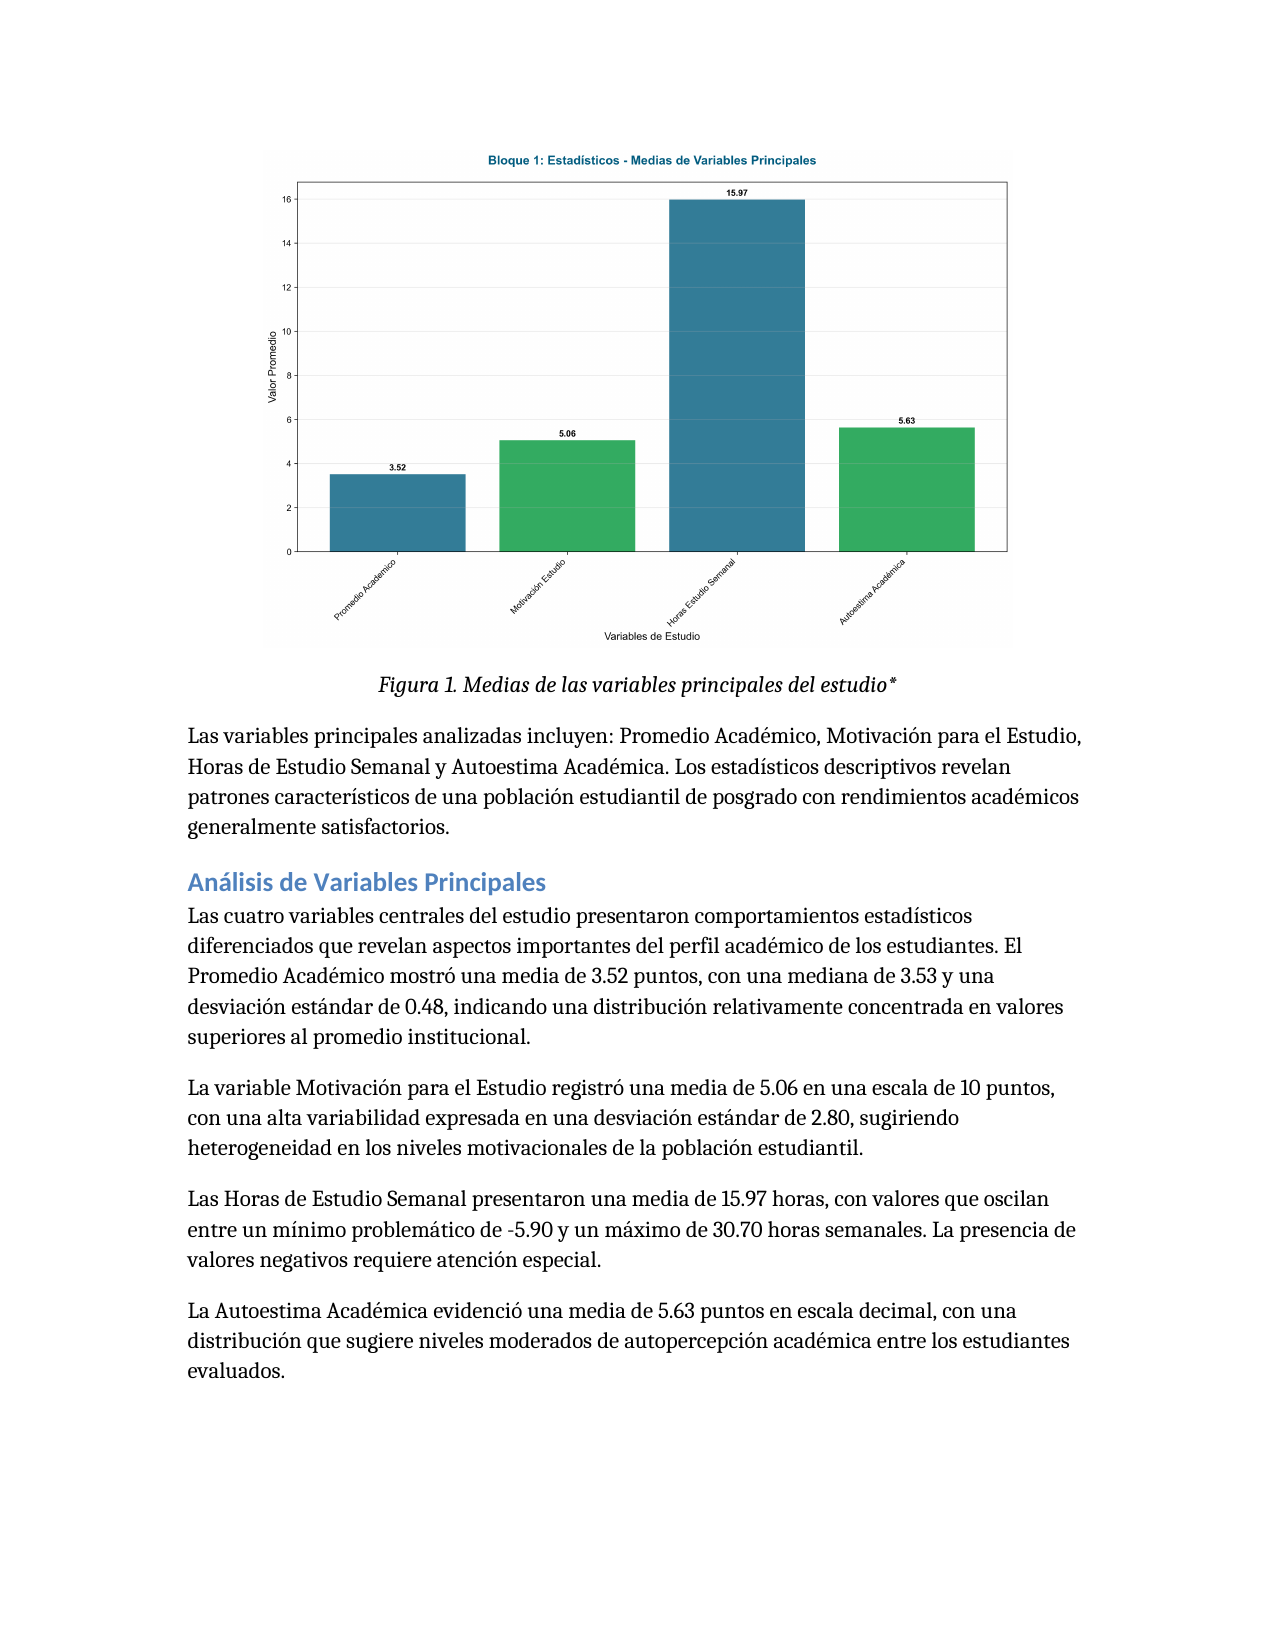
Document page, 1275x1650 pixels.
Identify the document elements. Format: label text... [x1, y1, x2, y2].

text Las Horas de Estudio Semanal presentaron una media de 15.97 horas, con valores que oscilan entre un mínimo problemático de -5.90 y un máximo de 30.70 horas semanales. La presencia de valores negativos requiere atención especial. [187, 1186, 1087, 1273]
text Las variables principales analizadas incluyen: Promedio Académico, Motivación para el Estudio, Horas de Estudio Semanal y Autoestima Académica. Los estadísticos descriptivos revelan patrones característicos de una población estudiantil de posgrado con rendimientos académicos generalmente satisfactorios. [187, 723, 1087, 840]
text La Autoestima Académica evidenció una media de 5.63 puntos en escala decimal, con una distribución que sugiere niveles moderados de autopercepción académica entre los estudiantes evaluados. [187, 1298, 1087, 1384]
text Figura 1. Medias de las variables principales del estudio* [187, 672, 1087, 698]
text La variable Motivación para el Estudio registró una media de 5.06 en una escala de 10 puntos, con una alta variabilidad expresada en una desviación estándar de 2.80, sugiriendo heterogeneidad en los niveles motivacionales de la población estudiantil. [187, 1075, 1087, 1161]
text Las cuatro variables centrales del estudio presentaron comportamientos estadísticos diferenciados que revelan aspectos importantes del perfil académico de los estudiantes. El Promedio Académico mostró una media de 3.52 puntos, con una mediana de 3.53 y una desviación estándar de 0.48, indicando una distribución relativamente concentrada en valores superiores al promedio institucional. [187, 903, 1087, 1050]
picture [262, 150, 1013, 648]
subtitle Análisis de Variables Principales [187, 865, 1087, 898]
